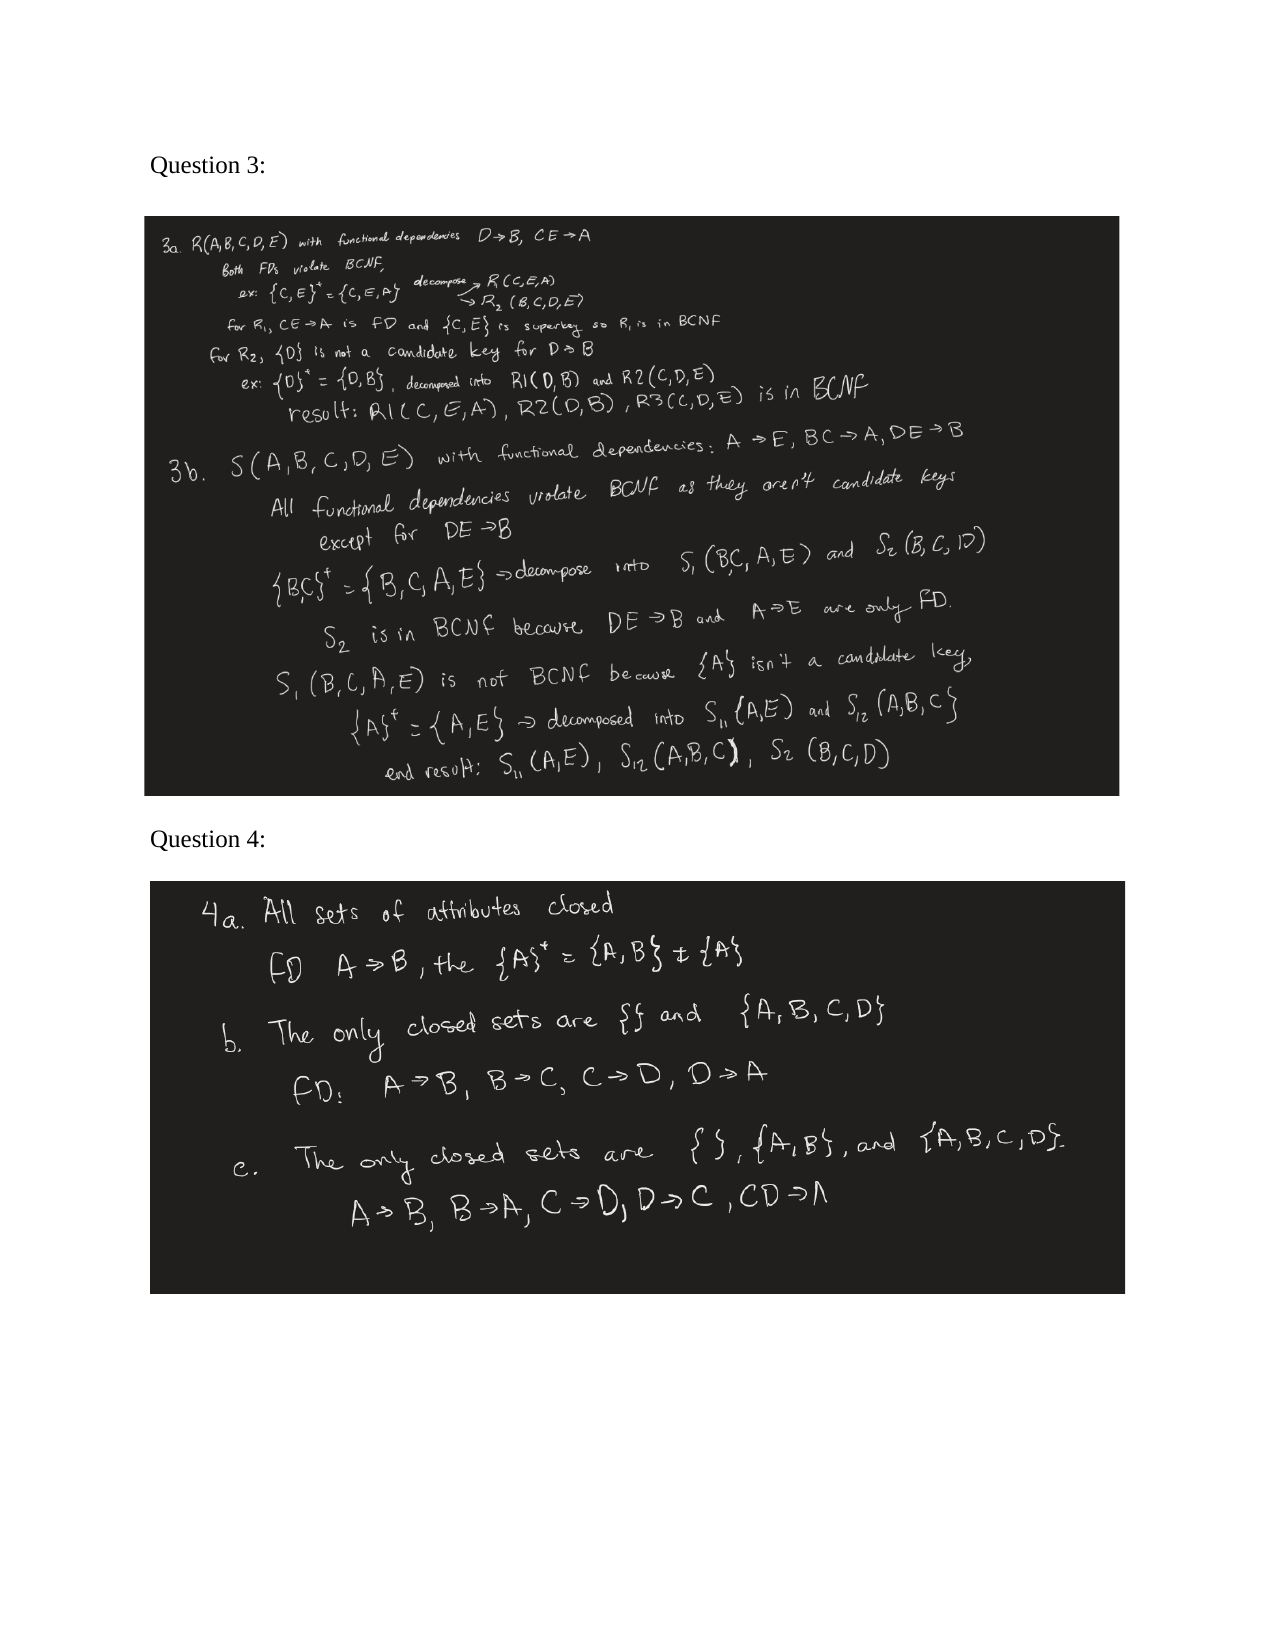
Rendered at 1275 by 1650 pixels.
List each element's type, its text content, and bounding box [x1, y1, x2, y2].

picture [144, 216, 1120, 796]
picture [150, 881, 1125, 1294]
text Question 3: [150, 150, 1125, 179]
text Question 4: [150, 824, 1125, 853]
